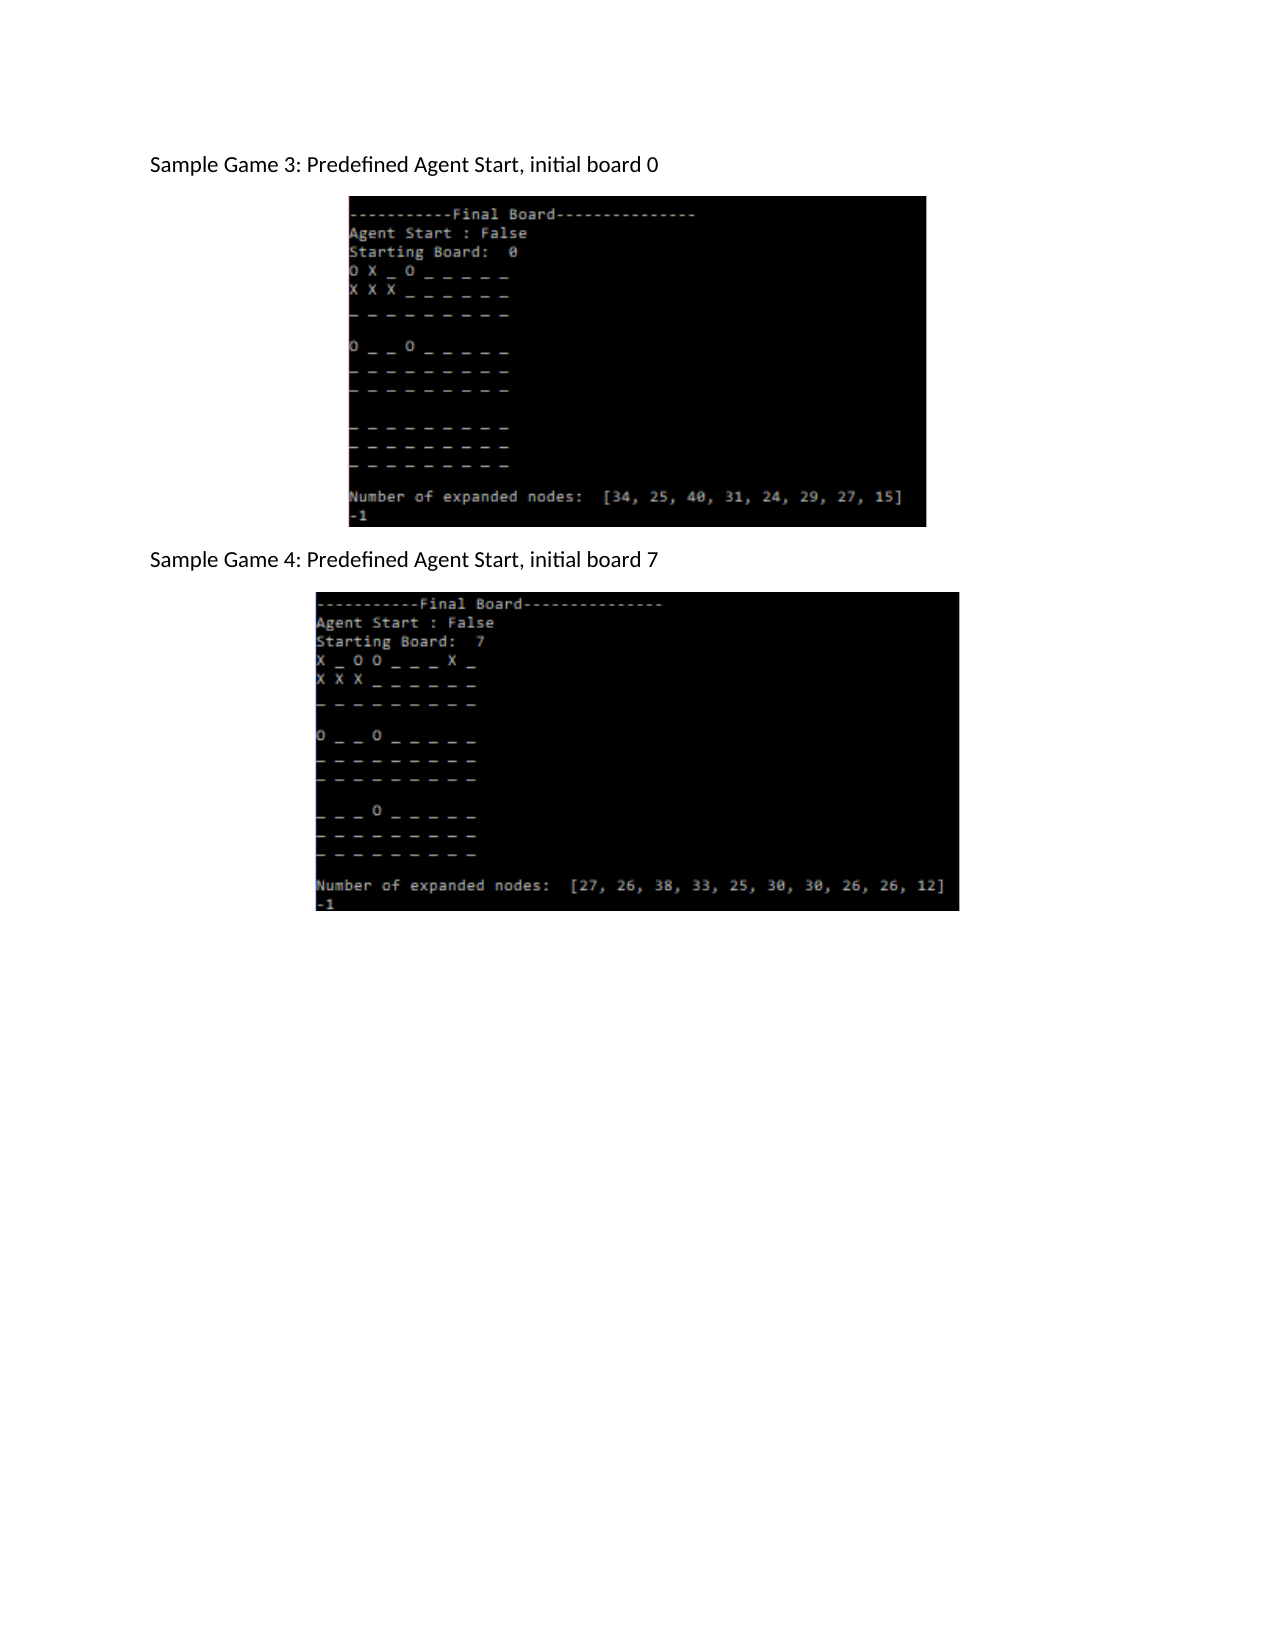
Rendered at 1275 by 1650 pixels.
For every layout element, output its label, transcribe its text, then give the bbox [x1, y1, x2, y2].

text Sample Game 3: Predefined Agent Start, initial board 0 [150, 150, 1125, 178]
text Sample Game 4: Predefined Agent Start, initial board 7 [150, 545, 1125, 573]
picture [315, 592, 960, 911]
picture [348, 196, 927, 527]
